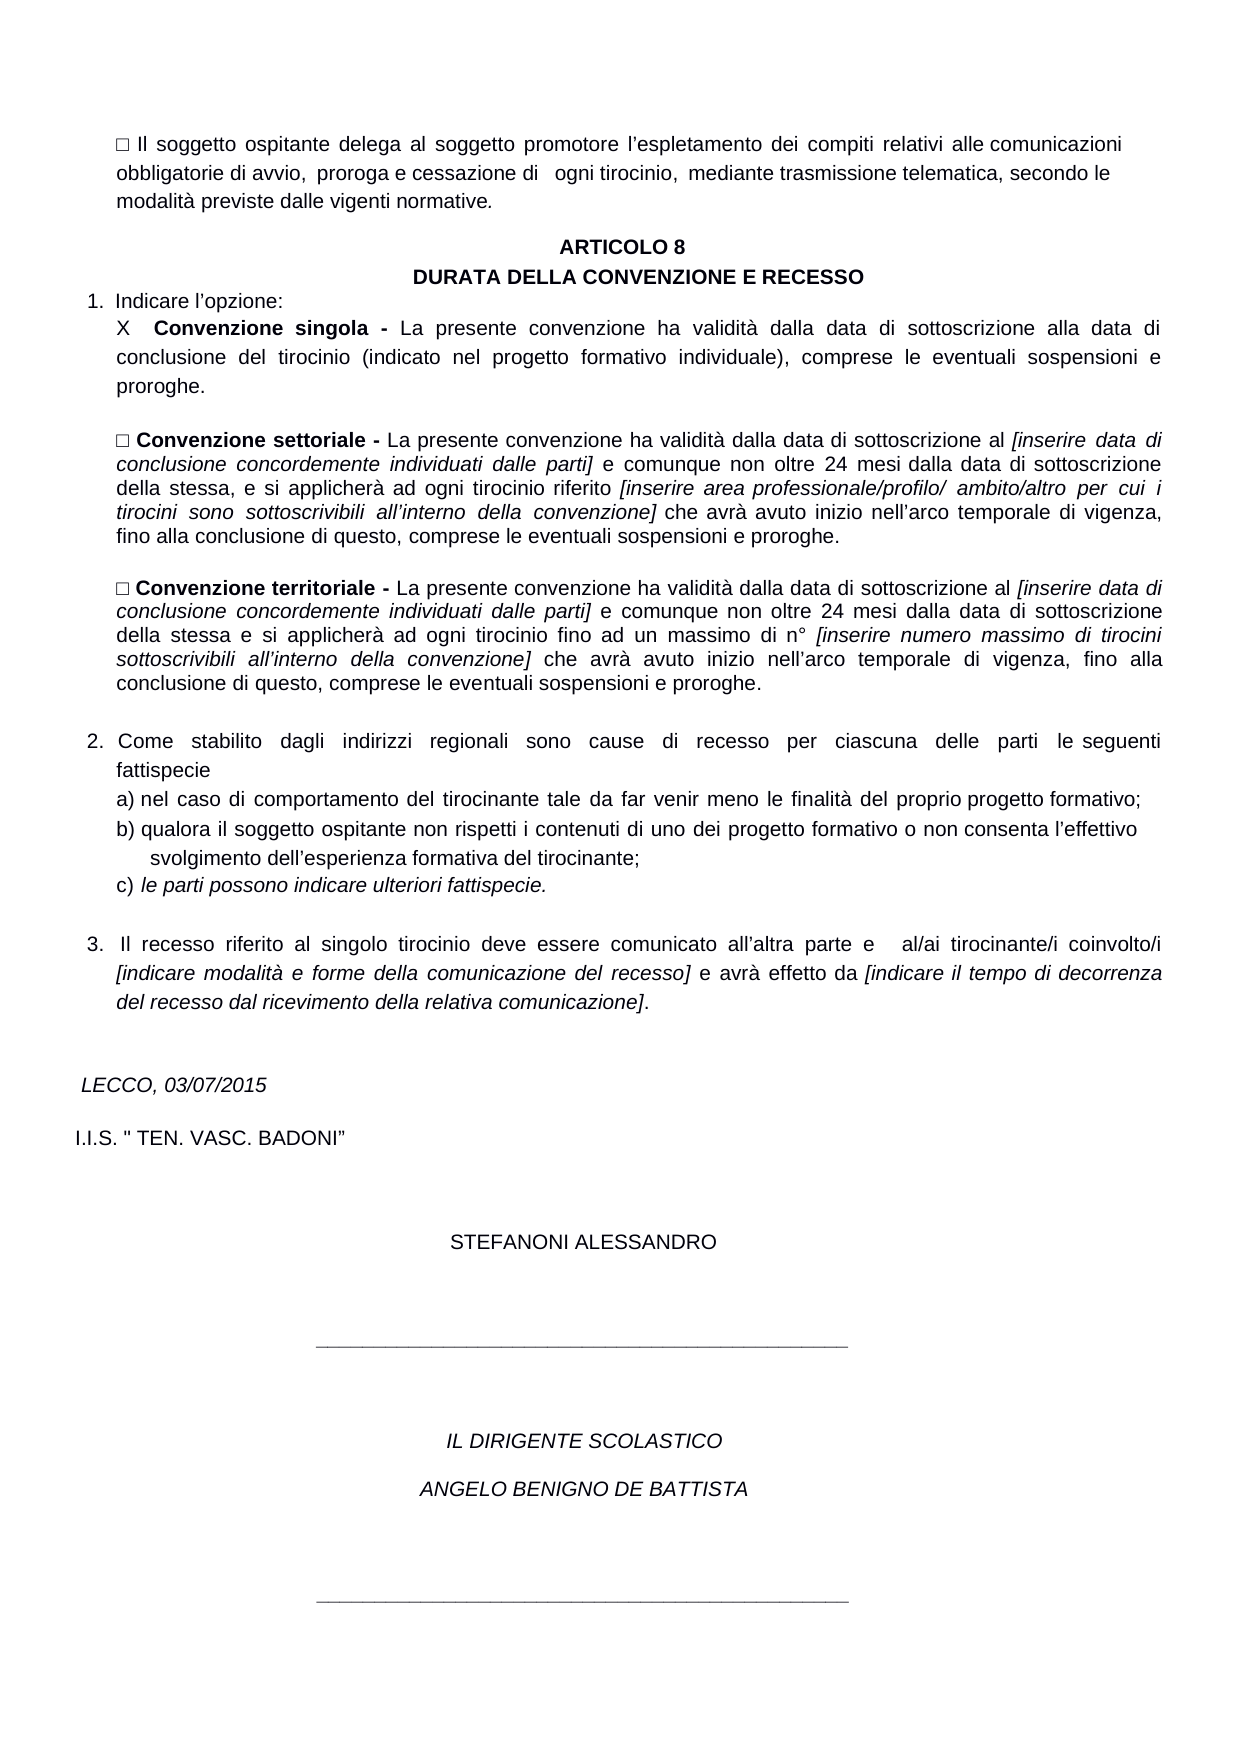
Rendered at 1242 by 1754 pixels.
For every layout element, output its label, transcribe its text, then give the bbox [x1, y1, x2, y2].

text 1. Indicare l’opzione: [87, 289, 1169, 313]
text STEFANONI ALESSANDRO ______________________________________________ [75, 1229, 1092, 1349]
text □ Il soggetto ospitante delega al soggetto promotore l’espletamento dei compiti relativi alle comunicazioni obbligatorie di avvio, proroga e cessazione di ogni tirocinio, mediante trasmissione telematica, secondo le modalità previste dalle vigenti normative. [116, 129, 1169, 214]
text IL DIRIGENTE SCOLASTICO [75, 1429, 1093, 1453]
text b) qualora il soggetto ospitante non rispetti i contenuti di uno dei progetto formativo o non consenta l’effettivo svolgimento dell’esperienza formativa del tirocinante; [116, 813, 1162, 871]
text I.I.S. " TEN. VASC. BADONI” [75, 1126, 1092, 1149]
text 2. Come stabilito dagli indirizzi regionali sono cause di recesso per ciascuna delle parti le seguenti fattispecie [87, 725, 1162, 783]
text X Convenzione singola - La presente convenzione ha validità dalla data di sottoscrizione alla data di conclusione del tirocinio (indicato nel progetto formativo individuale), comprese le eventuali sospensioni e proroghe. [116, 313, 1161, 399]
text 3. Il recesso riferito al singolo tirocinio deve essere comunicato all’altra parte e al/ai tirocinante/i coinvolto/i [indicare modalità e forme della comunicazione del recesso] e avrà effetto da [indicare il tempo di decorrenza del recesso dal ricevimento della relativa comunicazione]. [87, 928, 1162, 1015]
text DURATA DELLA CONVENZIONE E RECESSO [413, 265, 1169, 289]
text ______________________________________________ [75, 1581, 1093, 1605]
text □ Convenzione settoriale - La presente convenzione ha validità dalla data di sottoscrizione al [inserire data di conclusione concordemente individuati dalle parti] e comunque non oltre 24 mesi dalla data di sottoscrizione della stessa, e si applicherà ad ogni tirocinio riferito [inserire area professionale/profilo/ ambito/altro per cui i tirocini sono sottoscrivibili all’interno della convenzione] che avrà avuto inizio nell’arco temporale di vigenza, fino alla conclusione di questo, comprese le eventuali sospensioni e proroghe. [116, 428, 1162, 547]
text □ Convenzione territoriale - La presente convenzione ha validità dalla data di sottoscrizione al [inserire data di conclusione concordemente individuati dalle parti] e comunque non oltre 24 mesi dalla data di sottoscrizione della stessa e si applicherà ad ogni tirocinio fino ad un massimo di n° [inserire numero massimo di tirocini sottoscrivibili all’interno della convenzione] che avrà avuto inizio nell’arco temporale di vigenza, fino alla conclusione di questo, comprese le eventuali sospensioni e proroghe. [116, 575, 1162, 695]
text LECCO, 03/07/2015 [75, 1072, 1169, 1096]
text ARTICOLO 8 [529, 235, 715, 259]
text a) nel caso di comportamento del tirocinante tale da far venir meno le finalità del proprio progetto formativo; [116, 783, 1162, 813]
text Angelo Benigno De Battista [75, 1477, 1093, 1501]
text c) le parti possono indicare ulteriori fattispecie. [116, 871, 630, 898]
